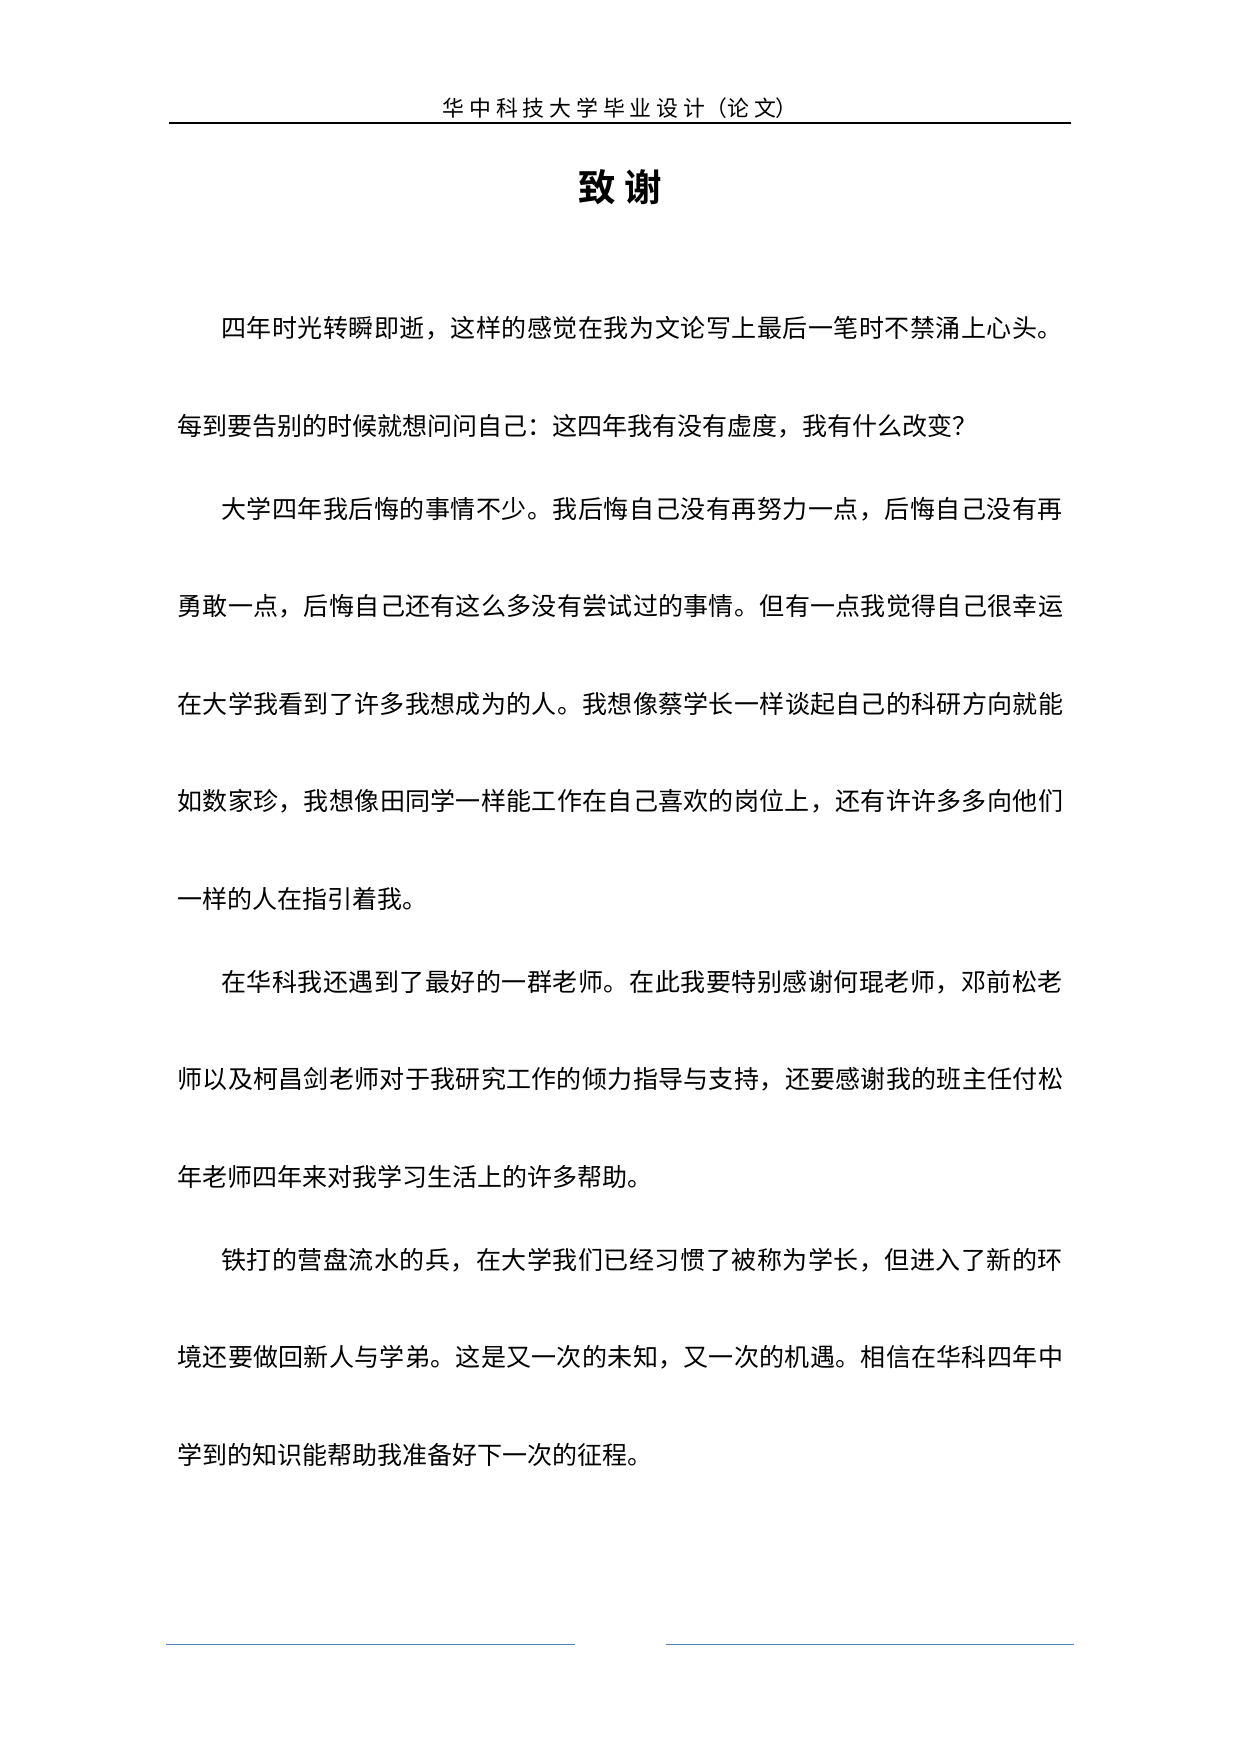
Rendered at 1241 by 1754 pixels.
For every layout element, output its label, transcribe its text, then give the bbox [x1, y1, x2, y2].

text 四年时光转瞬即逝，这样的感觉在我为文论写上最后一笔时不禁涌上心头。每到要告别的时候就想问问自己：这四年我有没有虚度，我有什么改变？ [177, 294, 1063, 457]
text 大学四年我后悔的事情不少。我后悔自己没有再努力一点，后悔自己没有再勇敢一点，后悔自己还有这么多没有尝试过的事情。但有一点我觉得自己很幸运，在大学我看到了许多我想成为的人。我想像蔡学长一样谈起自己的科研方向就能如数家珍，我想像田同学一样能工作在自己喜欢的岗位上，还有许许多多向他们一样的人在指引着我。 [177, 475, 1063, 930]
text 在华科我还遇到了最好的一群老师。在此我要特别感谢何琨老师，邓前松老师以及柯昌剑老师对于我研究工作的倾力指导与支持，还要感谢我的班主任付松年老师四年来对我学习生活上的许多帮助。 [177, 948, 1063, 1208]
text 铁打的营盘流水的兵，在大学我们已经习惯了被称为学长，但进入了新的环境还要做回新人与学弟。这是又一次的未知，又一次的机遇。相信在华科四年中学到的知识能帮助我准备好下一次的征程。 [177, 1226, 1063, 1486]
subtitle 致 谢 [177, 153, 1063, 218]
